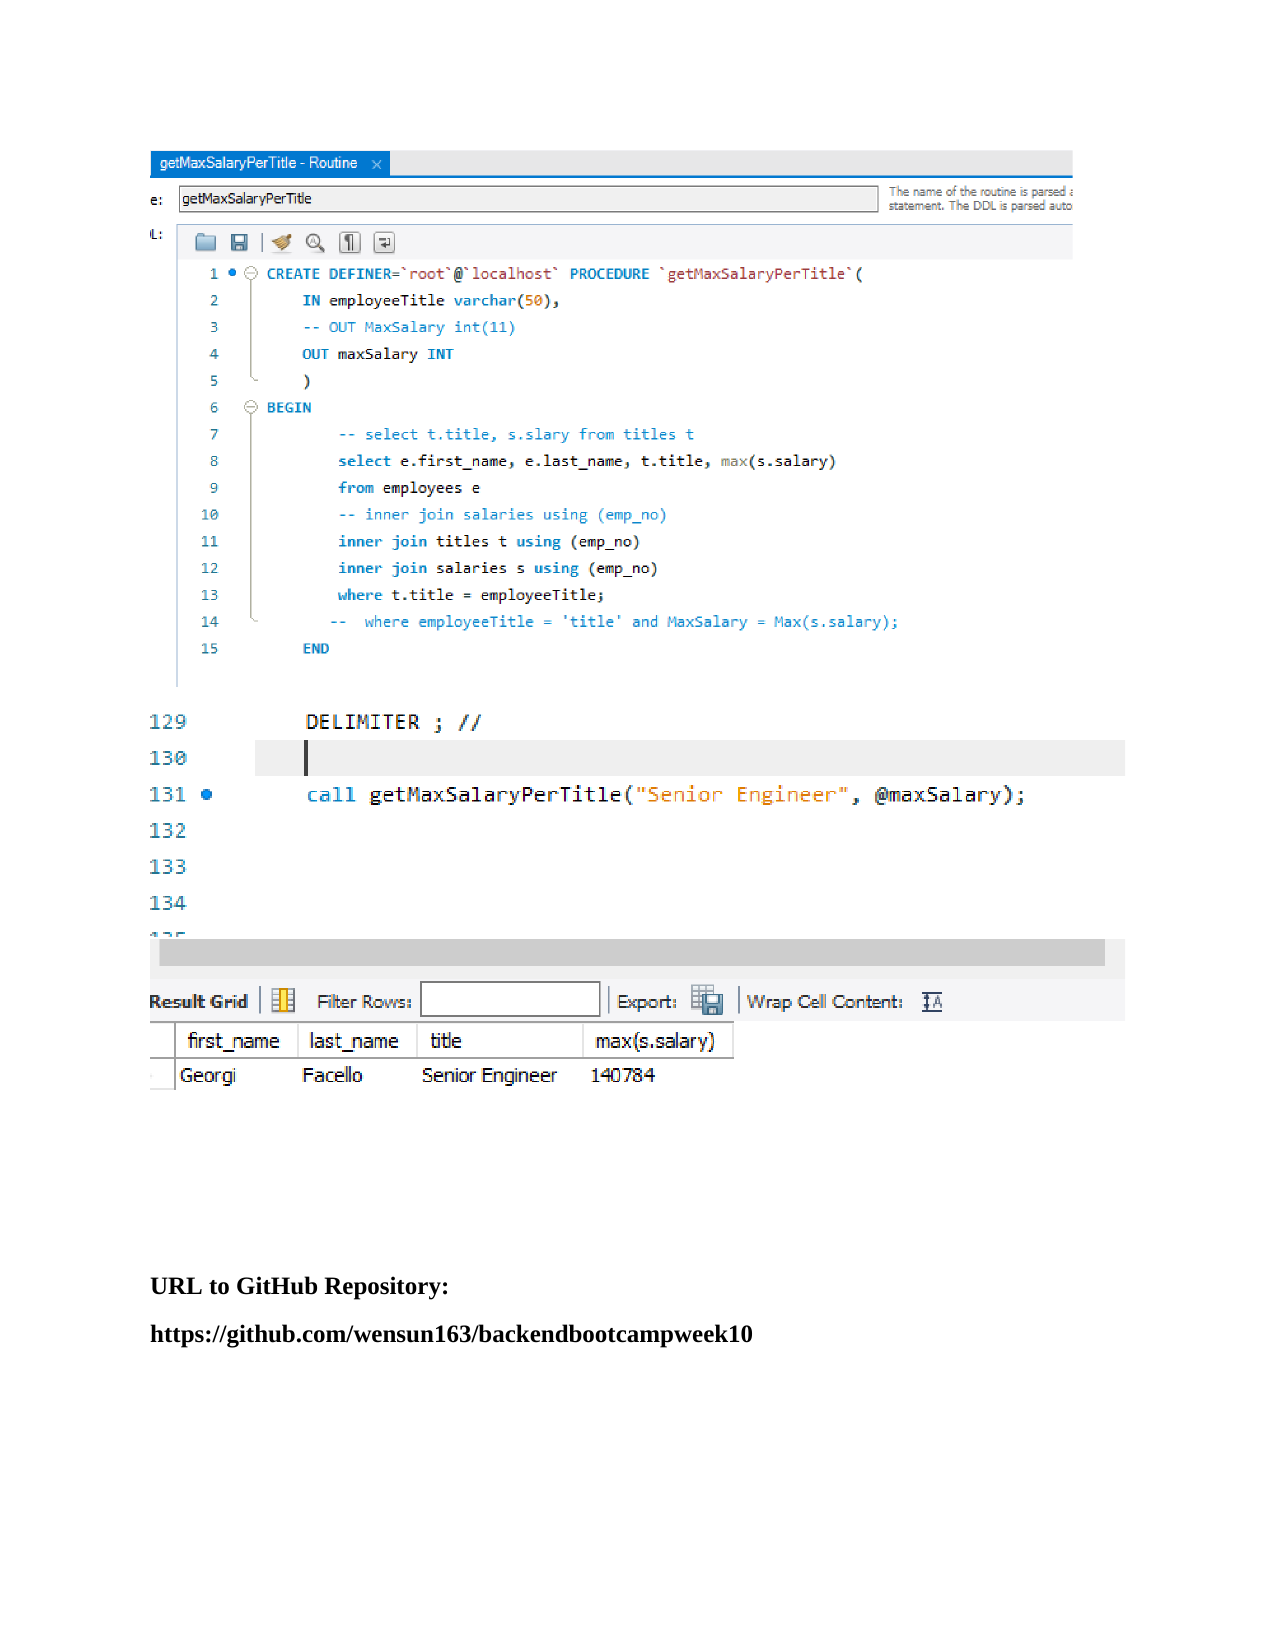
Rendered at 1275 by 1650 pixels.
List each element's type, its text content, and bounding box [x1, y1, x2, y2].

picture [150, 705, 1125, 1110]
picture [150, 150, 1073, 687]
text URL to GitHub Repository: [150, 1271, 1125, 1300]
text https://github.com/wensun163/backendbootcampweek10 [150, 1319, 1125, 1348]
